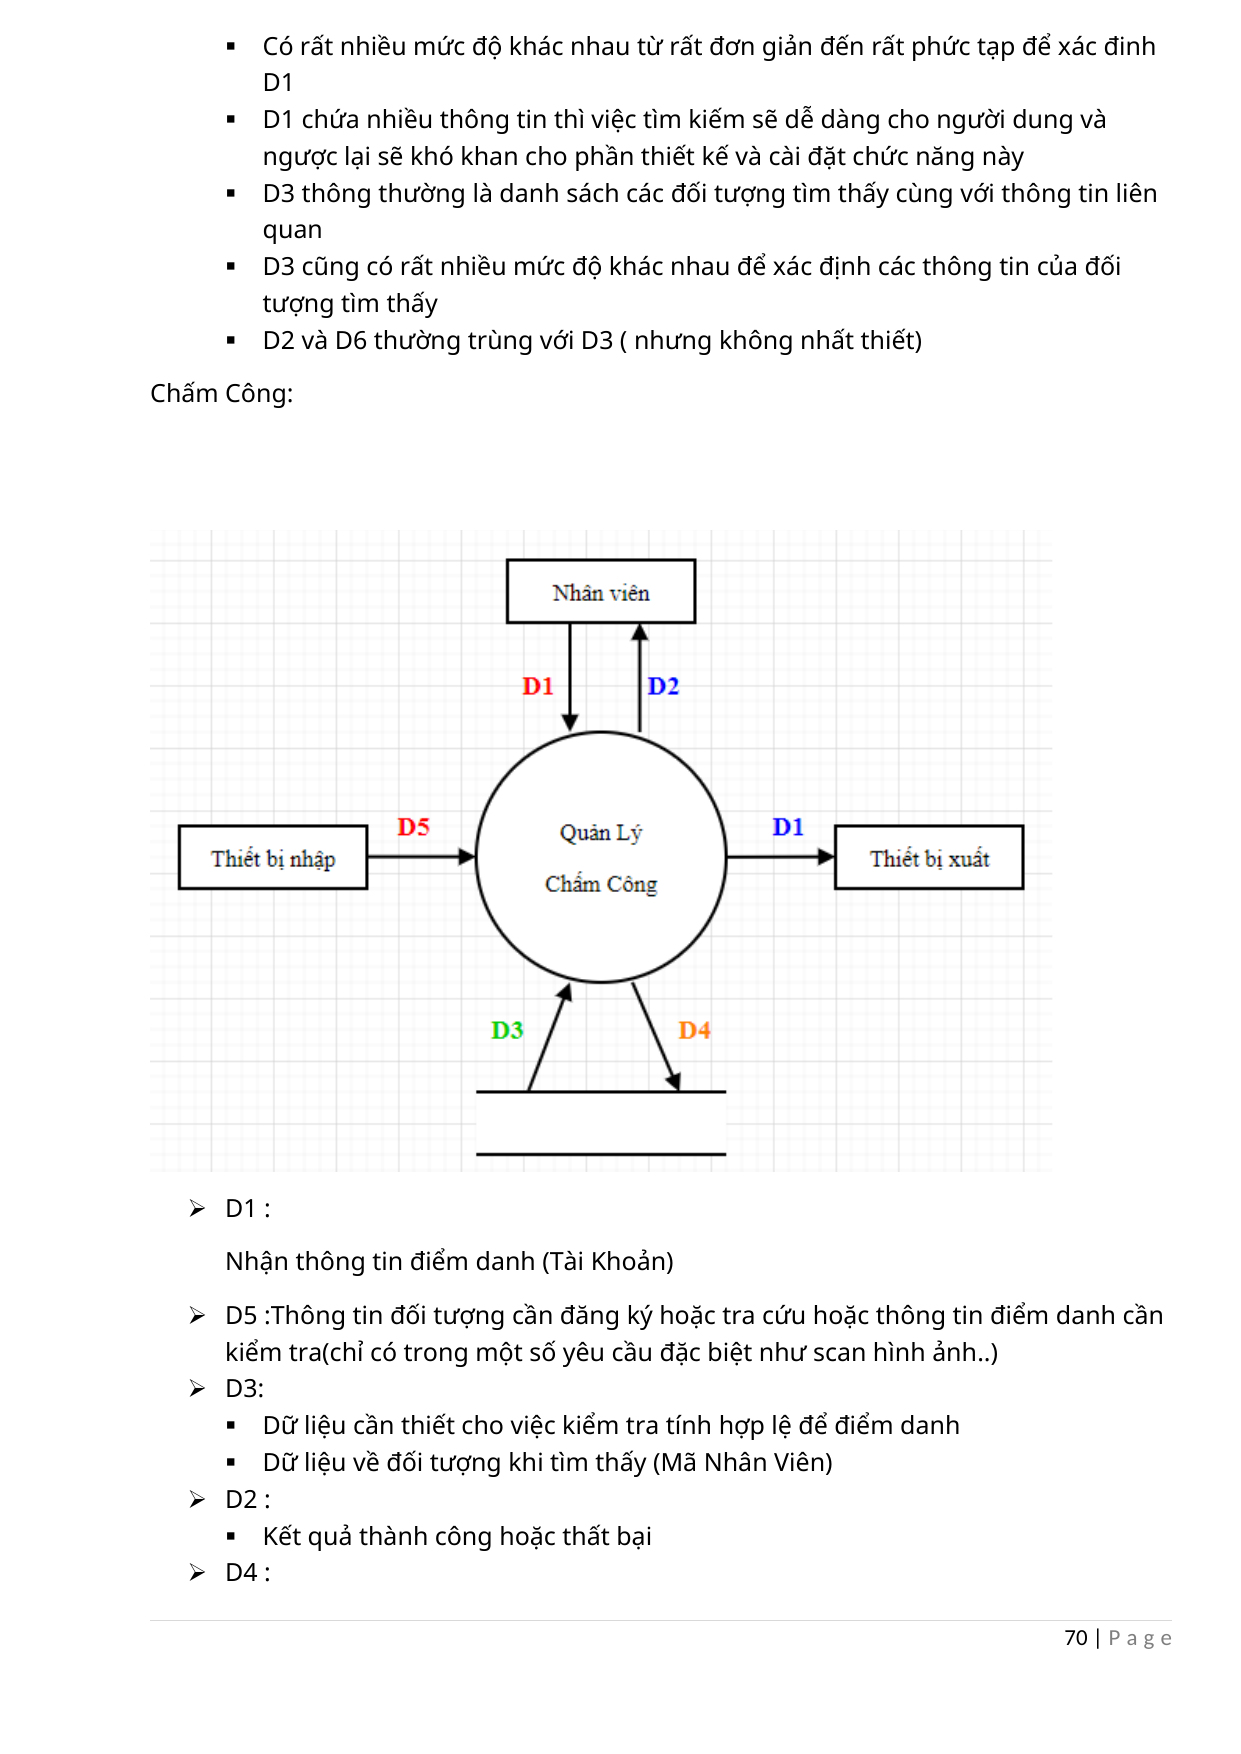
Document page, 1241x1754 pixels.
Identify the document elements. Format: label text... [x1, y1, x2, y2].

list D2 và D6 thường trùng với D3 ( nhưng không nhất thiết) [225, 322, 1172, 356]
text Nhận thông tin điểm danh (Tài Khoản) [150, 1244, 1217, 1278]
list D3: [187, 1371, 1172, 1405]
list Dữ liệu về đối tượng khi tìm thấy (Mã Nhân Viên) [225, 1444, 1172, 1479]
list D1 chứa nhiều thông tin thì việc tìm kiếm sẽ dễ dàng cho người dung và ngược lại sẽ khó khan cho phần thiết kế và cài đặt chức năng này [225, 102, 1172, 172]
list D3 thông thường là danh sách các đối tượng tìm thấy cùng với thông tin liên quan [225, 175, 1172, 246]
list Có rất nhiều mức độ khác nhau từ rất đơn giản đến rất phức tạp để xác đinh D1 [225, 28, 1172, 99]
text Chấm Công: [150, 376, 1217, 410]
list D4 : [187, 1555, 1172, 1589]
list Kết quả thành công hoặc thất bại [225, 1518, 1172, 1552]
picture [150, 530, 1053, 1172]
list Dữ liệu cần thiết cho việc kiểm tra tính hợp lệ để điểm danh [225, 1408, 1172, 1442]
list D1 : [187, 1191, 1172, 1225]
list D2 : [187, 1481, 1172, 1515]
list D5 :Thông tin đối tượng cần đăng ký hoặc tra cứu hoặc thông tin điểm danh cần kiểm tra(chỉ có trong một số yêu cầu đặc biệt như scan hình ảnh..) [187, 1297, 1172, 1368]
list D3 cũng có rất nhiều mức độ khác nhau để xác định các thông tin của đối tượng tìm thấy [225, 249, 1172, 319]
